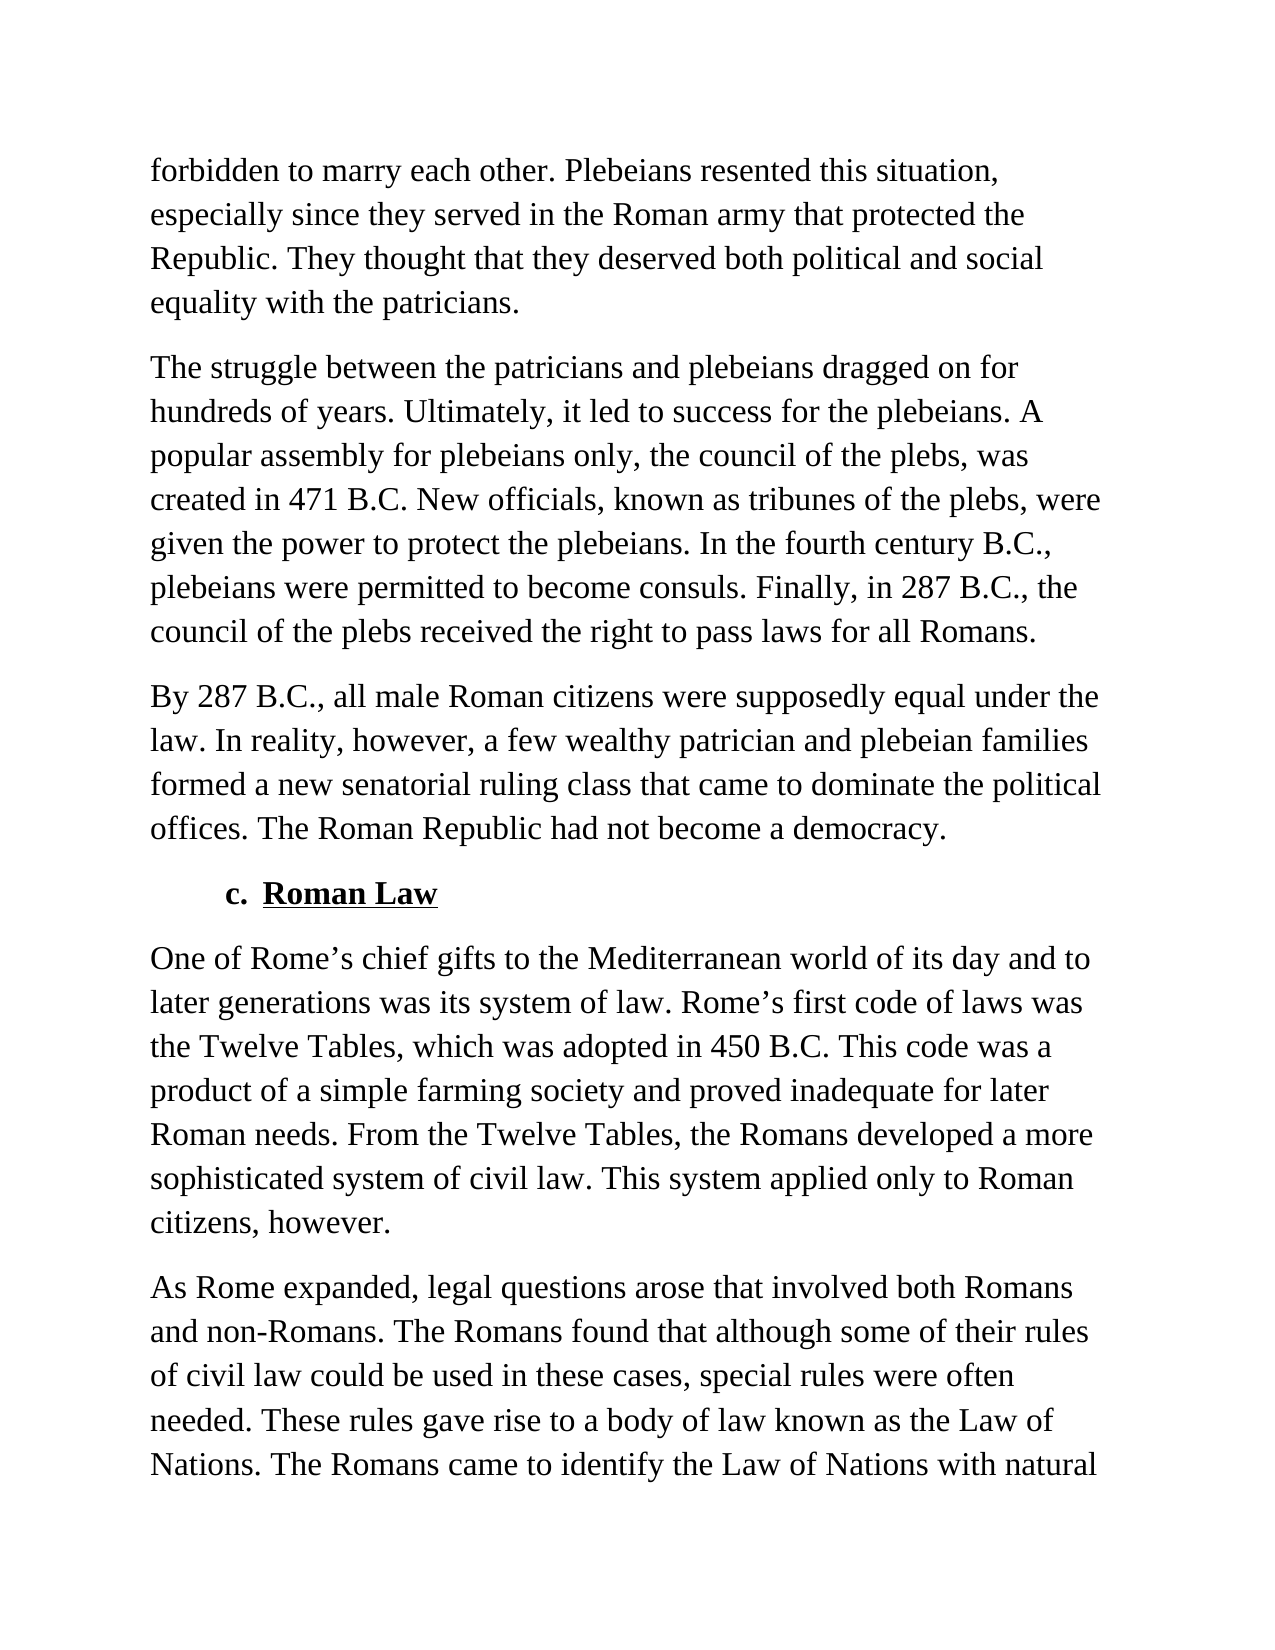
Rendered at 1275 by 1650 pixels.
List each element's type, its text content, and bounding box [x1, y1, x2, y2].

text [150, 150, 1125, 321]
list Roman Law [225, 873, 1125, 912]
text By 287 B.C., all male Roman citizens were supposedly equal under the law. In reality, however, a few wealthy patrician and plebeian families formed a new senatorial ruling class that came to dominate the political offices. The Roman Republic had not become a democracy. [150, 676, 1125, 847]
text The struggle between the patricians and plebeians dragged on for hundreds of years. Ultimately, it led to success for the plebeians. A popular assembly for plebeians only, the council of the plebs, was created in 471 B.C. New officials, known as tribunes of the plebs, were given the power to protect the plebeians. In the fourth century B.C., plebeians were permitted to become consuls. Finally, in 287 B.C., the council of the plebs received the right to pass laws for all Romans. [150, 347, 1125, 650]
text One of Rome’s chief gifts to the Mediterranean world of its day and to later generations was its system of law. Rome’s first code of laws was the Twelve Tables, which was adopted in 450 B.C. This code was a product of a simple farming society and proved inadequate for later Roman needs. From the Twelve Tables, the Romans developed a more sophisticated system of civil law. This system applied only to Roman citizens, however. [150, 938, 1125, 1241]
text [150, 1268, 1125, 1482]
